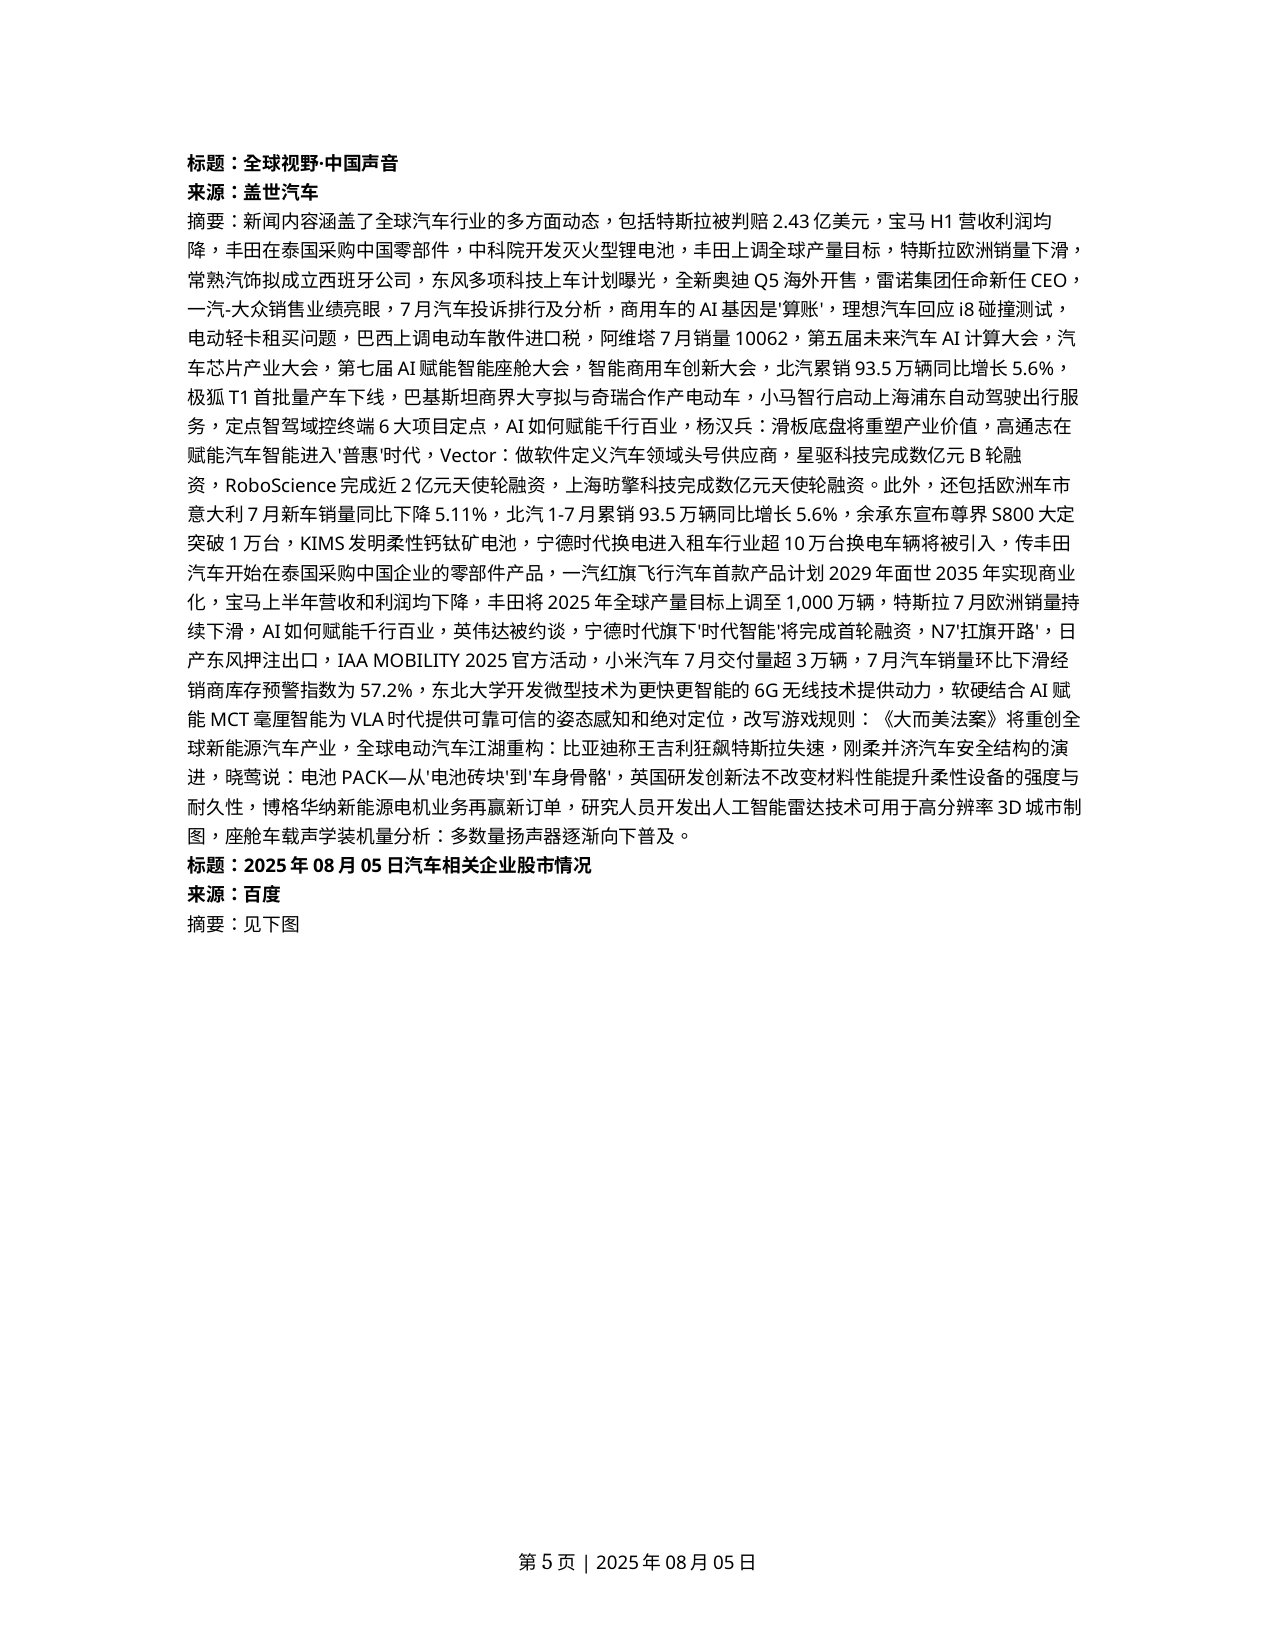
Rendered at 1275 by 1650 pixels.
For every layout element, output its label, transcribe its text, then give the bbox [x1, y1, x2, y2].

text 摘要：见下图 [187, 911, 1087, 937]
text 标题：全球视野·中国声音 [187, 150, 1087, 176]
text 来源：百度 [187, 882, 1087, 907]
text 摘要：新闻内容涵盖了全球汽车行业的多方面动态，包括特斯拉被判赔2.43亿美元，宝马H1营收利润均降，丰田在泰国采购中国零部件，中科院开发灭火型锂电池，丰田上调全球产量目标，特斯拉欧洲销量下滑，常熟汽饰拟成立西班牙公司，东风多项科技上车计划曝光，全新奥迪Q5海外开售，雷诺集团任命新任CEO，一汽-大众销售业绩亮眼，7月汽车投诉排行及分析，商用车的AI基因是'算账'，理想汽车回应i8碰撞测试，电动轻卡租买问题，巴西上调电动车散件进口税，阿维塔7月销量10062，第五届未来汽车AI计算大会，汽车芯片产业大会，第七届AI赋能智能座舱大会，智能商用车创新大会，北汽累销93.5万辆同比增长5.6%，极狐T1首批量产车下线，巴基斯坦商界大亨拟与奇瑞合作产电动车，小马智行启动上海浦东自动驾驶出行服务，定点智驾域控终端6大项目定点，AI如何赋能千行百业，杨汉兵：滑板底盘将重塑产业价值，高通志在赋能汽车智能进入'普惠'时代，Vector：做软件定义汽车领域头号供应商，星驱科技完成数亿元B轮融资，RoboScience完成近2亿元天使轮融资，上海昉擎科技完成数亿元天使轮融资。此外，还包括欧洲车市意大利7月新车销量同比下降5.11%，北汽1-7月累销93.5万辆同比增长5.6%，余承东宣布尊界S800大定突破1万台，KIMS发明柔性钙钛矿电池，宁德时代换电进入租车行业超10万台换电车辆将被引入，传丰田汽车开始在泰国采购中国企业的零部件产品，一汽红旗飞行汽车首款产品计划2029年面世2035年实现商业化，宝马上半年营收和利润均下降，丰田将2025年全球产量目标上调至1,000万辆，特斯拉7月欧洲销量持续下滑，AI如何赋能千行百业，英伟达被约谈，宁德时代旗下'时代智能'将完成首轮融资，N7'扛旗开路'，日产东风押注出口，IAA MOBILITY 2025官方活动，小米汽车7月交付量超3万辆，7月汽车销量环比下滑经销商库存预警指数为57.2%，东北大学开发微型技术为更快更智能的6G无线技术提供动力，软硬结合AI赋能MCT毫厘智能为VLA时代提供可靠可信的姿态感知和绝对定位，改写游戏规则：《大而美法案》将重创全球新能源汽车产业，全球电动汽车江湖重构：比亚迪称王吉利狂飙特斯拉失速，刚柔并济汽车安全结构的演进，晓莺说：电池PACK—从'电池砖块'到'车身骨骼'，英国研发创新法不改变材料性能提升柔性设备的强度与耐久性，博格华纳新能源电机业务再赢新订单，研究人员开发出人工智能雷达技术可用于高分辨率3D城市制图，座舱车载声学装机量分析：多数量扬声器逐渐向下普及。 [187, 208, 1087, 849]
text 来源：盖世汽车 [187, 179, 1087, 205]
text 标题：2025年08月05日汽车相关企业股市情况 [187, 852, 1087, 878]
